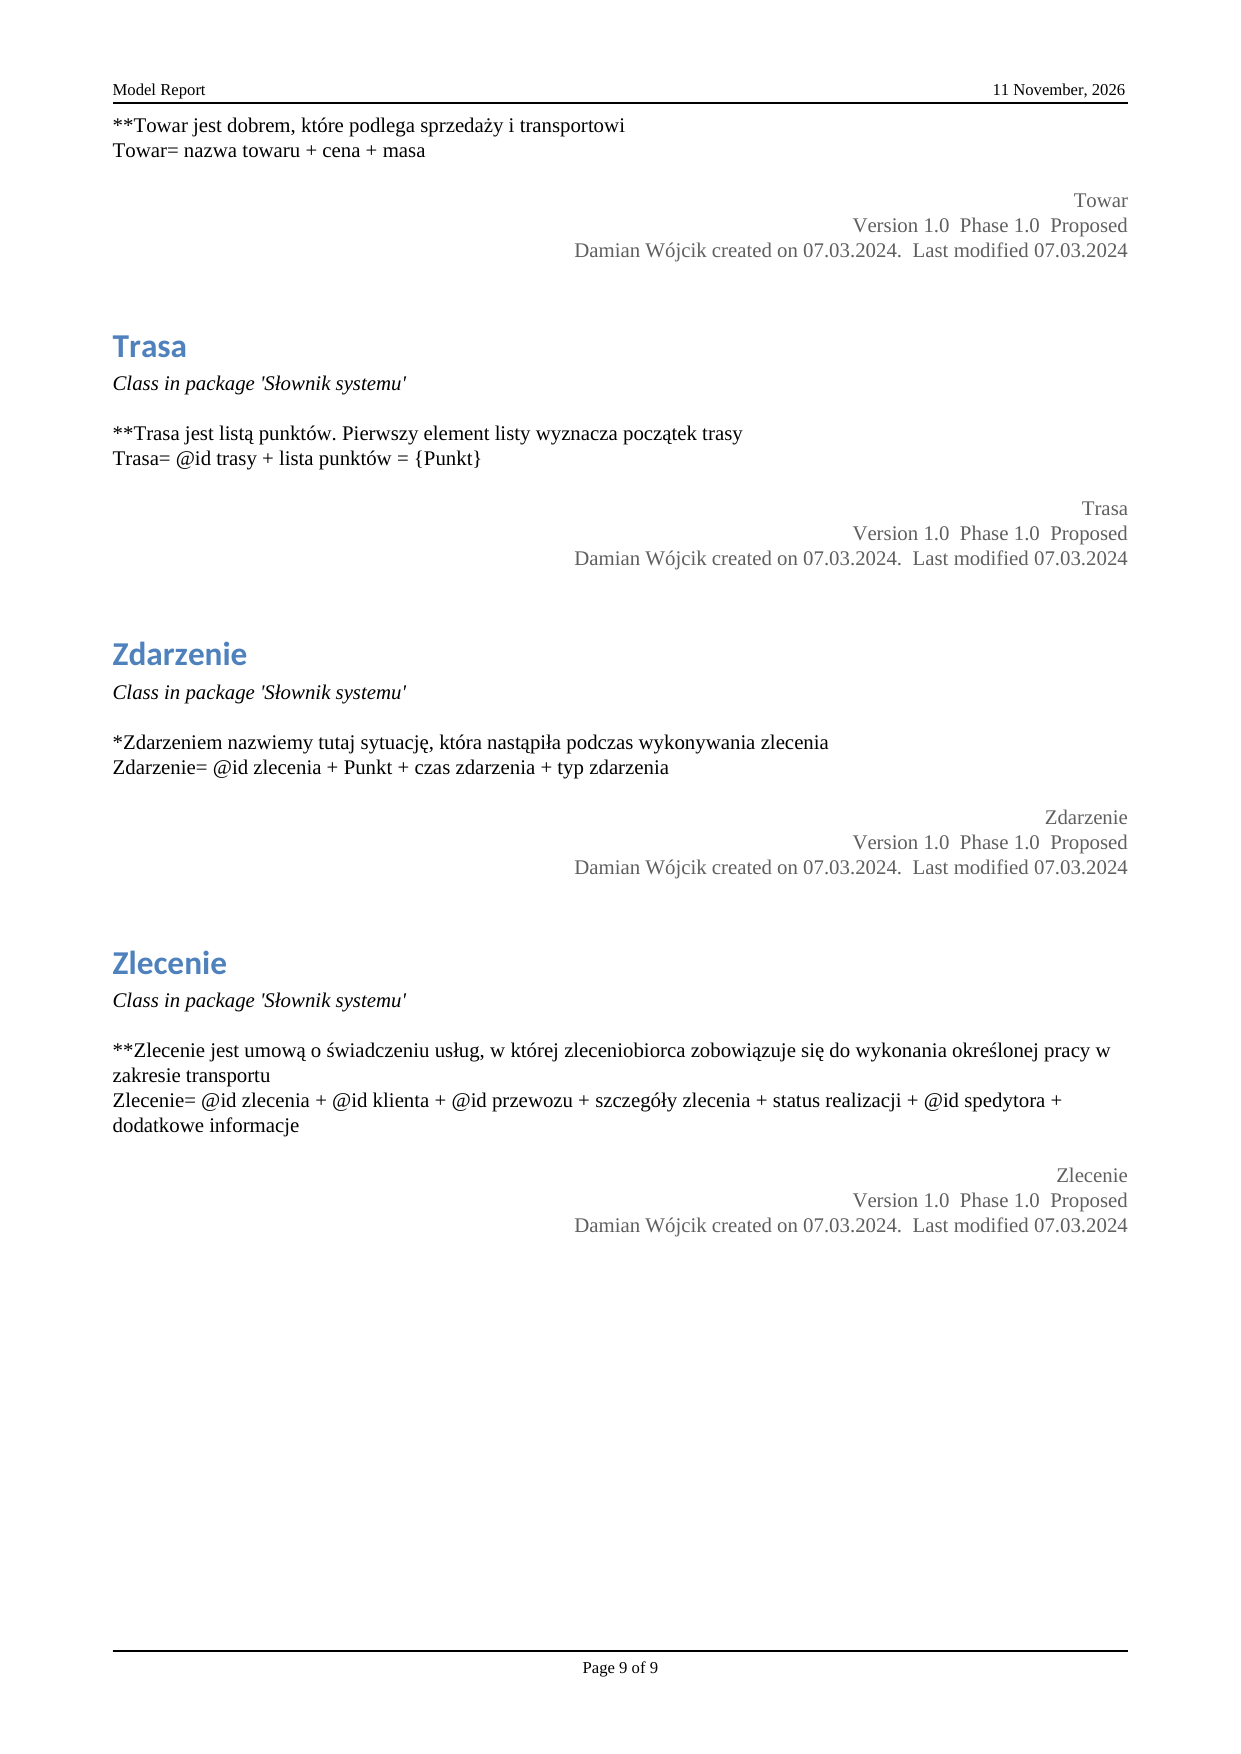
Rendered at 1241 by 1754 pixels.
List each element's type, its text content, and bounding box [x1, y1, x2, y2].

text Version 1.0 Phase 1.0 Proposed [112, 829, 1128, 854]
text Towar [112, 187, 1128, 212]
text Damian Wójcik created on 07.03.2024. Last modified 07.03.2024 [112, 237, 1128, 262]
text **Zlecenie jest umową o świadczeniu usług, w której zleceniobiorca zobowiązuje się do wykonania określonej pracy w zakresie transportu [112, 1037, 1128, 1087]
text Zdarzenie [112, 804, 1128, 829]
text Version 1.0 Phase 1.0 Proposed [112, 521, 1128, 546]
subtitle Zdarzenie [112, 646, 1128, 671]
text Version 1.0 Phase 1.0 Proposed [112, 1187, 1128, 1212]
text **Towar jest dobrem, które podlega sprzedaży i transportowi [112, 112, 1128, 137]
text Damian Wójcik created on 07.03.2024. Last modified 07.03.2024 [112, 546, 1128, 571]
text Zlecenie= @id zlecenia + @id klienta + @id przewozu + szczegóły zlecenia + status realizacji + @id spedytora + dodatkowe informacje [112, 1087, 1128, 1137]
text Class in package 'Słownik systemu' [112, 679, 1128, 704]
text Version 1.0 Phase 1.0 Proposed [112, 212, 1128, 237]
text Towar= nazwa towaru + cena + masa [112, 137, 1128, 162]
subtitle Zlecenie [112, 954, 1128, 979]
text Damian Wójcik created on 07.03.2024. Last modified 07.03.2024 [112, 854, 1128, 879]
subtitle Trasa [112, 337, 1128, 362]
text Class in package 'Słownik systemu' [112, 371, 1128, 396]
text *Zdarzeniem nazwiemy tutaj sytuację, która nastąpiła podczas wykonywania zlecenia [112, 729, 1128, 754]
text Zlecenie [112, 1162, 1128, 1187]
text **Trasa jest listą punktów. Pierwszy element listy wyznacza początek trasy [112, 421, 1128, 446]
text Damian Wójcik created on 07.03.2024. Last modified 07.03.2024 [112, 1212, 1128, 1237]
text Zdarzenie= @id zlecenia + Punkt + czas zdarzenia + typ zdarzenia [112, 754, 1128, 779]
text Trasa [112, 496, 1128, 521]
text Class in package 'Słownik systemu' [112, 987, 1128, 1012]
text Trasa= @id trasy + lista punktów = {Punkt} [112, 446, 1128, 471]
